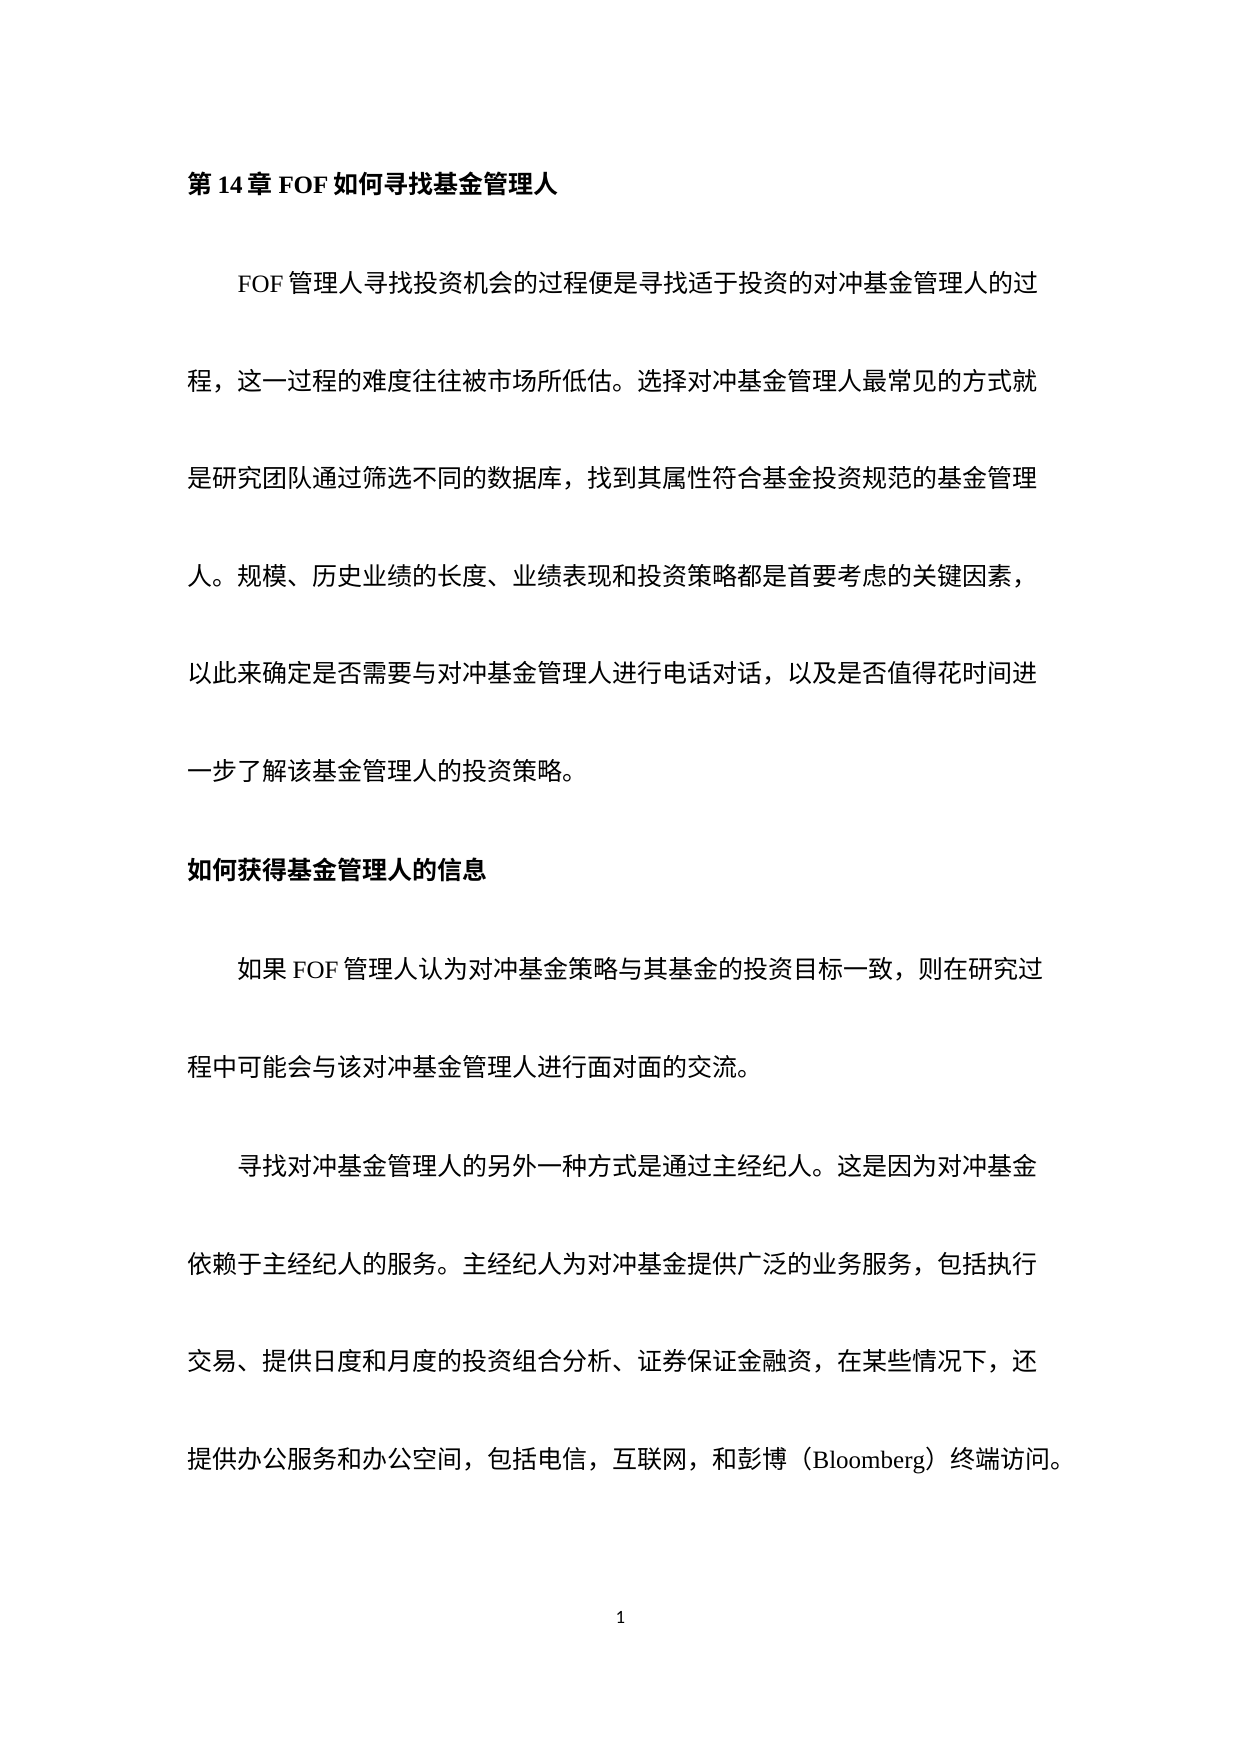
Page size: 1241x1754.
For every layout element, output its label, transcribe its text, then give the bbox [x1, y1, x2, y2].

text 如何获得基金管理人的信息 [187, 836, 1053, 901]
text FOF管理人寻找投资机会的过程便是寻找适于投资的对冲基金管理人的过程，这一过程的难度往往被市场所低估。选择对冲基金管理人最常见的方式就是研究团队通过筛选不同的数据库，找到其属性符合基金投资规范的基金管理人。规模、历史业绩的长度、业绩表现和投资策略都是首要考虑的关键因素，以此来确定是否需要与对冲基金管理人进行电话对话，以及是否值得花时间进一步了解该基金管理人的投资策略。 [187, 249, 1053, 802]
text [187, 1132, 1053, 1490]
text 第14章 FOF如何寻找基金管理人 [187, 150, 1053, 215]
text 如果FOF管理人认为对冲基金策略与其基金的投资目标一致，则在研究过程中可能会与该对冲基金管理人进行面对面的交流。 [187, 936, 1053, 1098]
